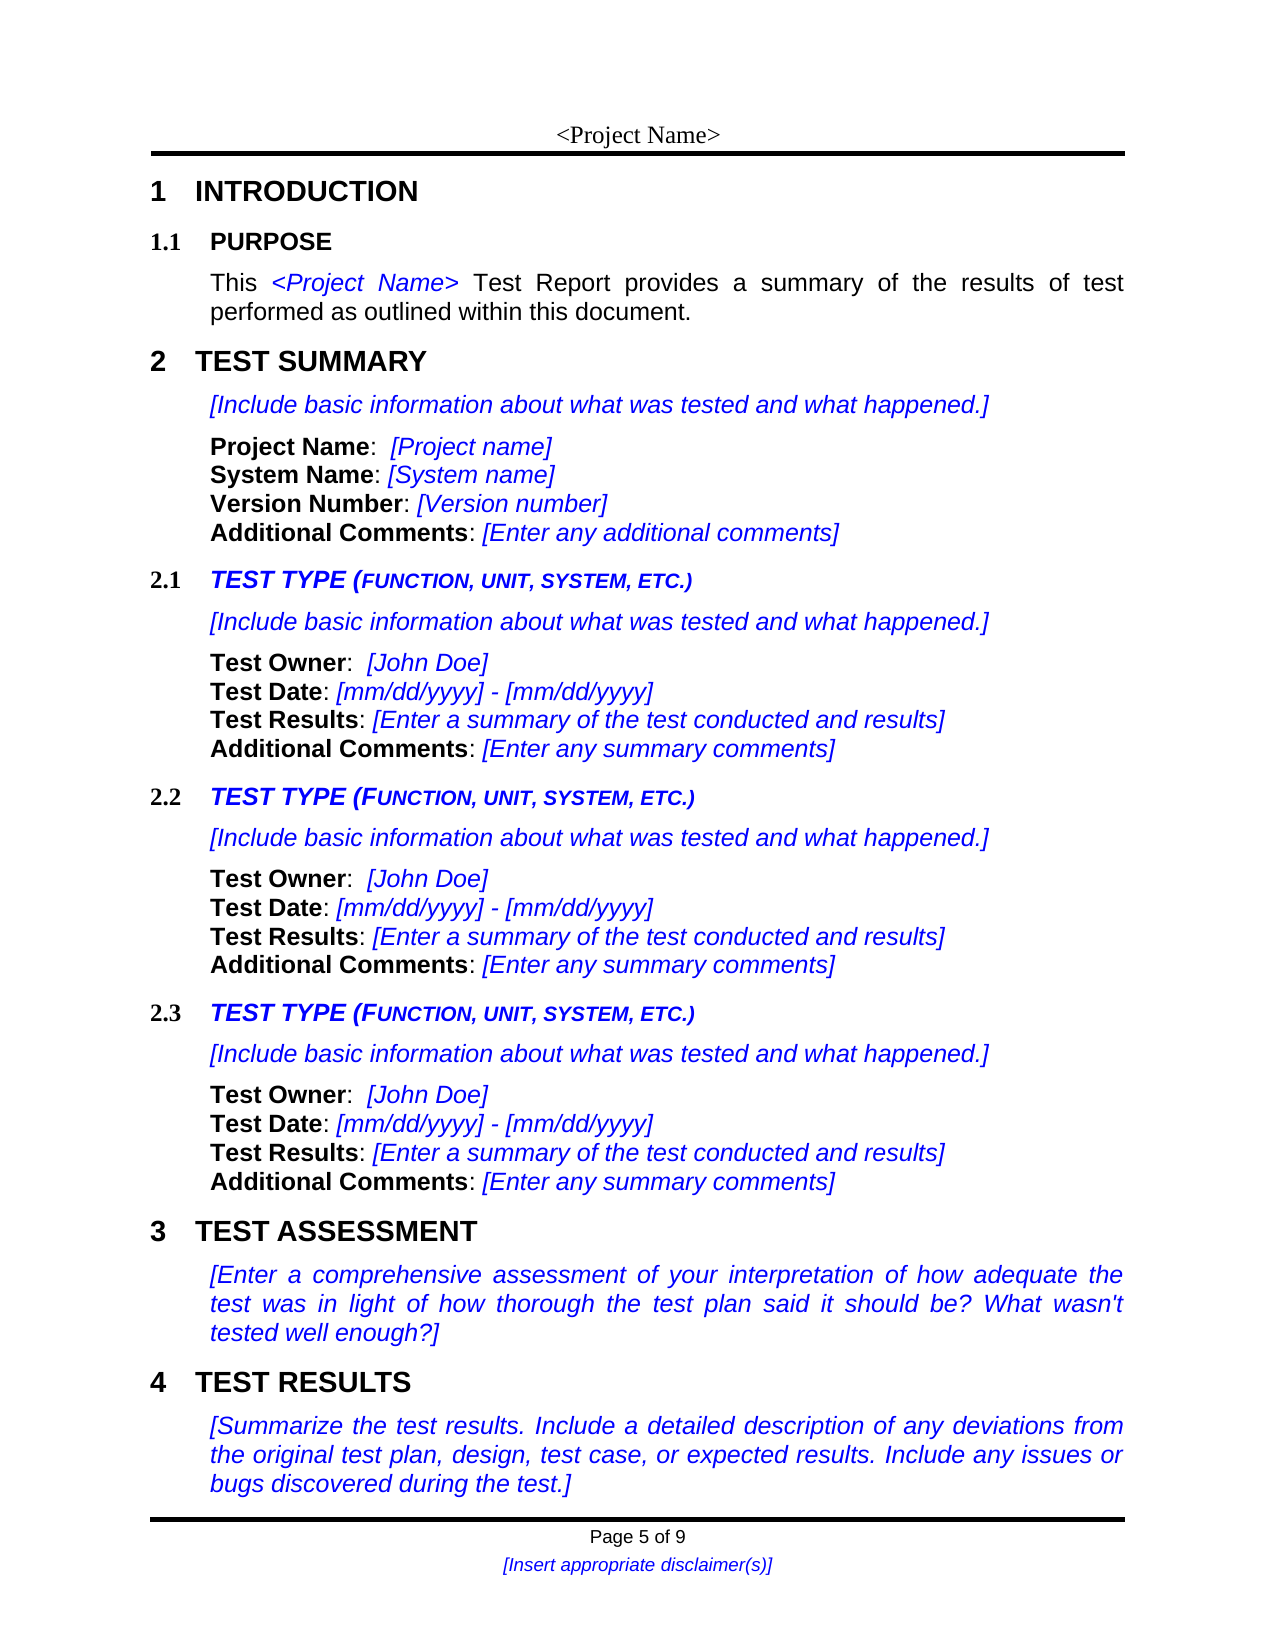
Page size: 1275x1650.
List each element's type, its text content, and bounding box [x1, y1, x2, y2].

subtitle Test Assessment [150, 1214, 1125, 1248]
subtitle Test Results [150, 1365, 1125, 1399]
text Test Results: [Enter a summary of the test conducted and results] [210, 705, 1125, 734]
text Test Date: [mm/dd/yyyy] - [mm/dd/yyyy] [210, 677, 1125, 705]
text Test Results: [Enter a summary of the test conducted and results] [210, 922, 1125, 950]
text [Include basic information about what was tested and what happened.] [210, 1039, 1125, 1068]
text Additional Comments: [Enter any summary comments] [210, 734, 1125, 763]
subtitle Test Type (Function, unit, system, etc.) [150, 998, 1125, 1027]
subtitle Introduction [150, 174, 1125, 208]
subtitle Test Summary [150, 344, 1125, 378]
text [Summarize the test results. Include a detailed description of any deviations from the original test plan, design, test case, or expected results. Include any issues or bugs discovered during the test.] [210, 1411, 1125, 1498]
text [Include basic information about what was tested and what happened.] [210, 390, 1125, 419]
text Test Owner: [John Doe] [210, 864, 1125, 893]
subtitle Purpose [150, 227, 1125, 255]
subtitle Test Type (Function, unit, system, etc.) [150, 565, 1125, 594]
subtitle Test Type (Function, unit, system, etc.) [150, 782, 1125, 810]
text Test Owner: [John Doe] [210, 648, 1125, 677]
text Additional Comments: [Enter any summary comments] [210, 950, 1125, 979]
text [Include basic information about what was tested and what happened.] [210, 607, 1125, 635]
text Project Name: [Project name] [210, 431, 1125, 460]
text Test Date: [mm/dd/yyyy] - [mm/dd/yyyy] [210, 893, 1125, 922]
text Additional Comments: [Enter any additional comments] [210, 518, 1125, 546]
text [Enter a comprehensive assessment of your interpretation of how adequate the test was in light of how thorough the test plan said it should be? What wasn't tested well enough?] [210, 1260, 1125, 1347]
text System Name: [System name] [210, 460, 1125, 489]
text Additional Comments: [Enter any summary comments] [210, 1167, 1125, 1196]
text Test Owner: [John Doe] [210, 1081, 1125, 1109]
text Test Date: [mm/dd/yyyy] - [mm/dd/yyyy] [210, 1109, 1125, 1138]
text This <Project Name> Test Report provides a summary of the results of test performed as outlined within this document. [210, 268, 1125, 325]
text [Include basic information about what was tested and what happened.] [210, 823, 1125, 852]
text Version Number: [Version number] [210, 489, 1125, 518]
text Test Results: [Enter a summary of the test conducted and results] [210, 1138, 1125, 1167]
